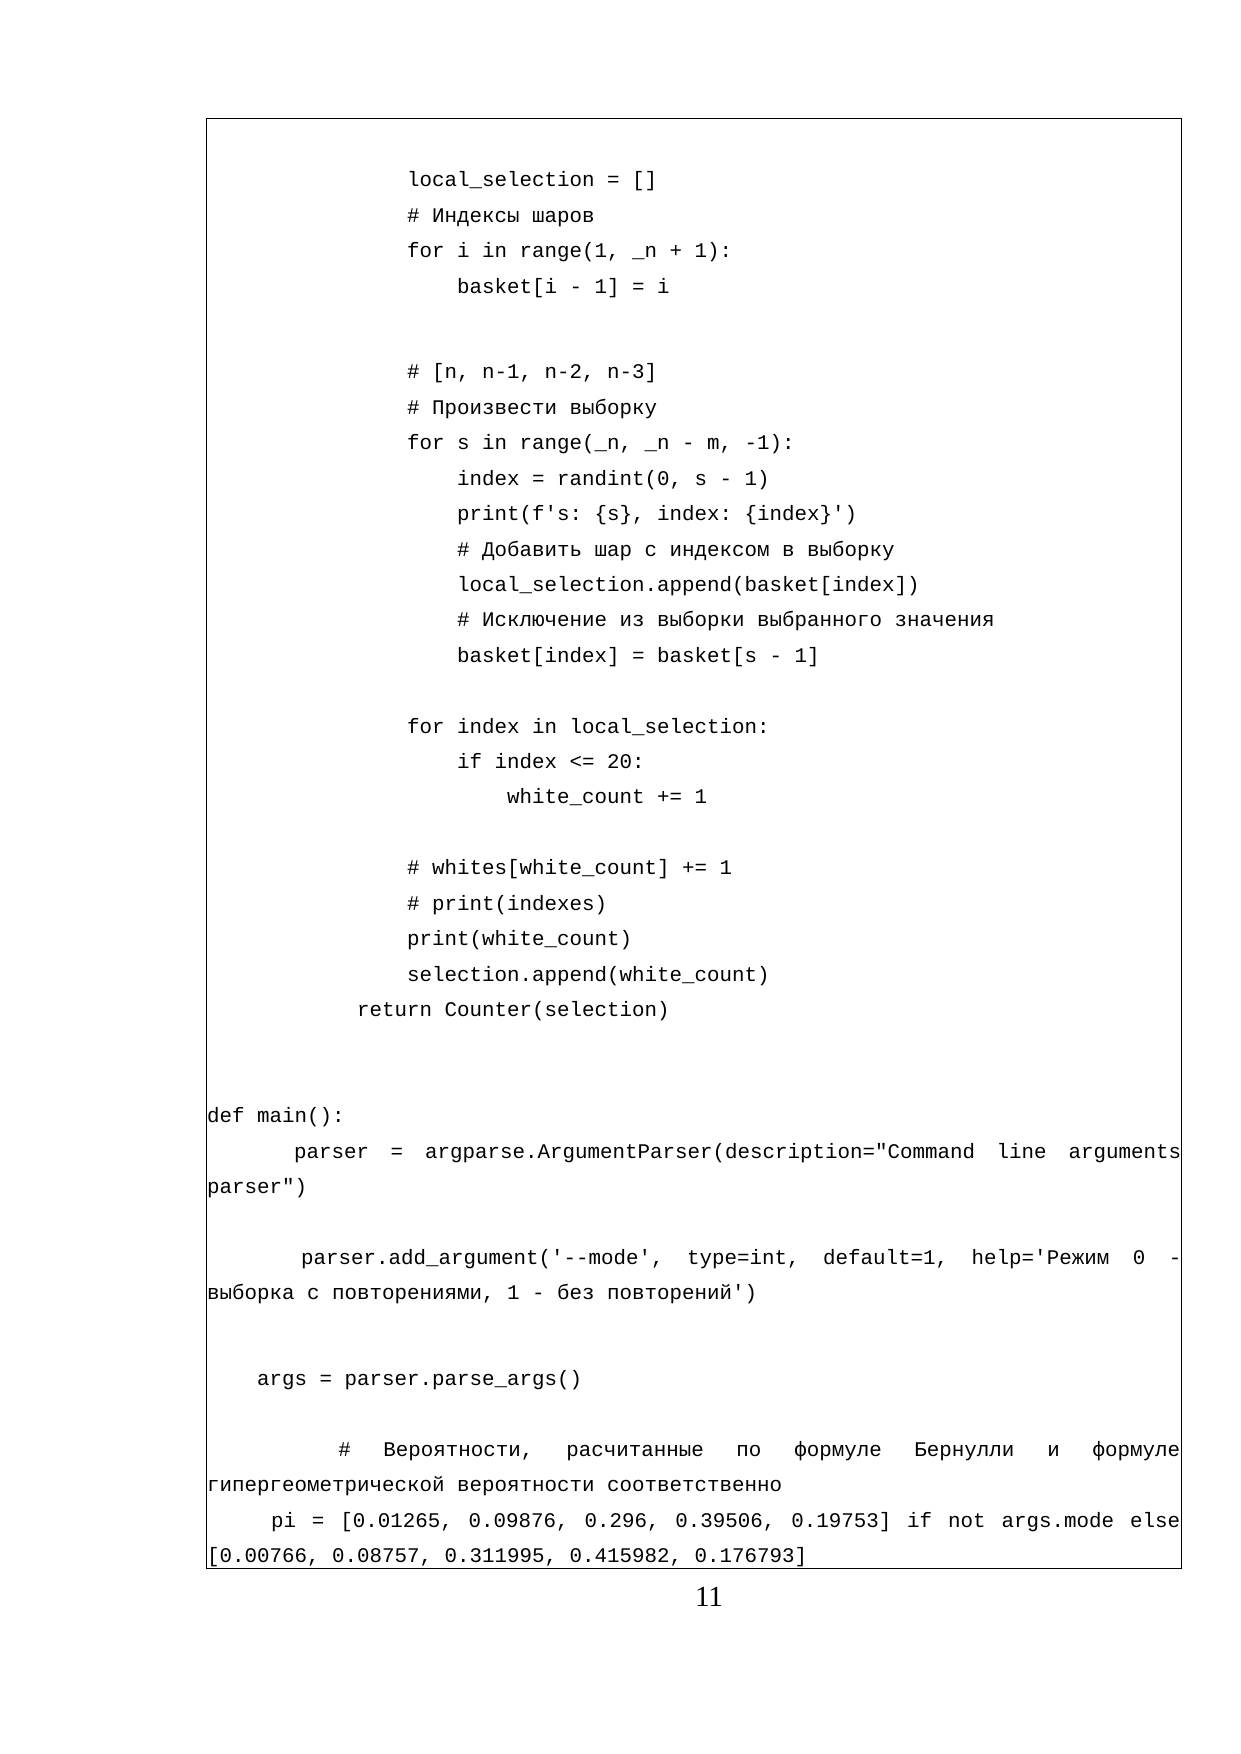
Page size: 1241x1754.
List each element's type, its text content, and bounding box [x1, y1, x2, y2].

text for i in range(1, _n + 1): [207, 239, 1181, 264]
text # [n, n-1, n-2, n-3] [207, 360, 1181, 385]
text basket[index] = basket[s - 1] [207, 644, 1181, 668]
text args = parser.parse_args() [207, 1367, 1181, 1392]
text print(white_count) [207, 927, 1181, 952]
text print(f's: {s}, index: {index}') [207, 502, 1181, 527]
text # Добавить шар с индексом в выборку [207, 537, 1181, 562]
text parser = argparse.ArgumentParser(description="Command line arguments parser") [207, 1139, 1181, 1200]
text # Произвести выборку [207, 396, 1181, 421]
text return Counter(selection) [207, 998, 1181, 1023]
text # print(indexes) [207, 892, 1181, 916]
text def main(): [207, 1104, 1181, 1129]
text index = randint(0, s - 1) [207, 467, 1181, 491]
text white_count += 1 [207, 785, 1181, 810]
text basket[i - 1] = i [207, 275, 1181, 299]
text local_selection.append(basket[index]) [207, 573, 1181, 598]
text parser.add_argument('--mode', type=int, default=1, help='Режим 0 - выборка с повторениями, 1 - без повторений') [207, 1246, 1181, 1306]
text for index in local_selection: [207, 714, 1181, 739]
text selection.append(white_count) [207, 962, 1181, 987]
text # Индексы шаров [207, 204, 1181, 228]
text if index <= 20: [207, 750, 1181, 775]
text pi = [0.01265, 0.09876, 0.296, 0.39506, 0.19753] if not args.mode else [0.00766, 0.08757, 0.311995, 0.415982, 0.176793] [207, 1509, 1181, 1568]
text # Вероятности, расчитанные по формуле Бернулли и формуле гипергеометрической вероятности соответственно [207, 1438, 1181, 1498]
text # whites[white_count] += 1 [207, 856, 1181, 881]
text local_selection = [] [207, 168, 1181, 193]
text # Исключение из выборки выбранного значения [207, 608, 1181, 633]
text for s in range(_n, _n - m, -1): [207, 431, 1181, 456]
